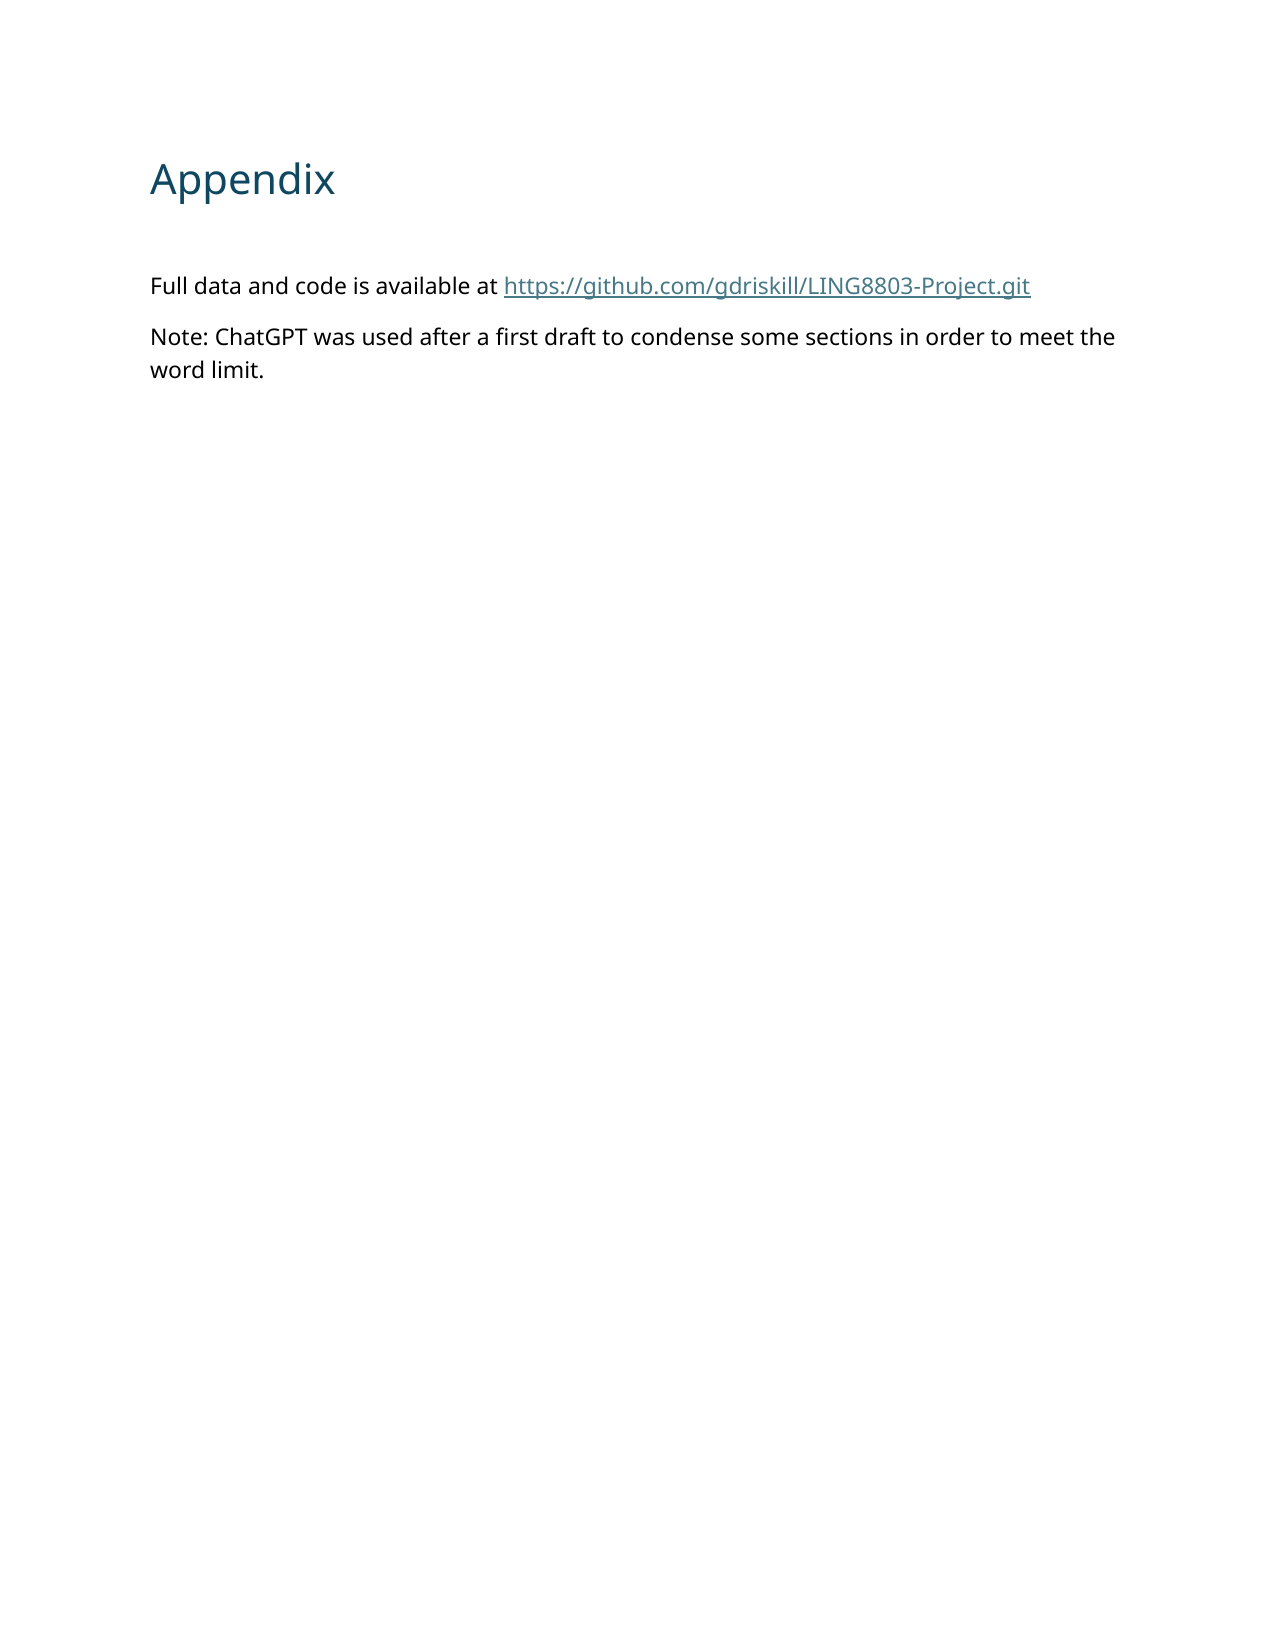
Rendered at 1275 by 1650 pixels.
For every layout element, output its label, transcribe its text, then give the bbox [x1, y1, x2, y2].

text Full data and code is available at https://github.com/gdriskill/LING8803-Project.git [150, 270, 1125, 301]
text Note: ChatGPT was used after a first draft to condense some sections in order to meet the word limit. [150, 320, 1125, 385]
subtitle Appendix [150, 150, 1125, 207]
